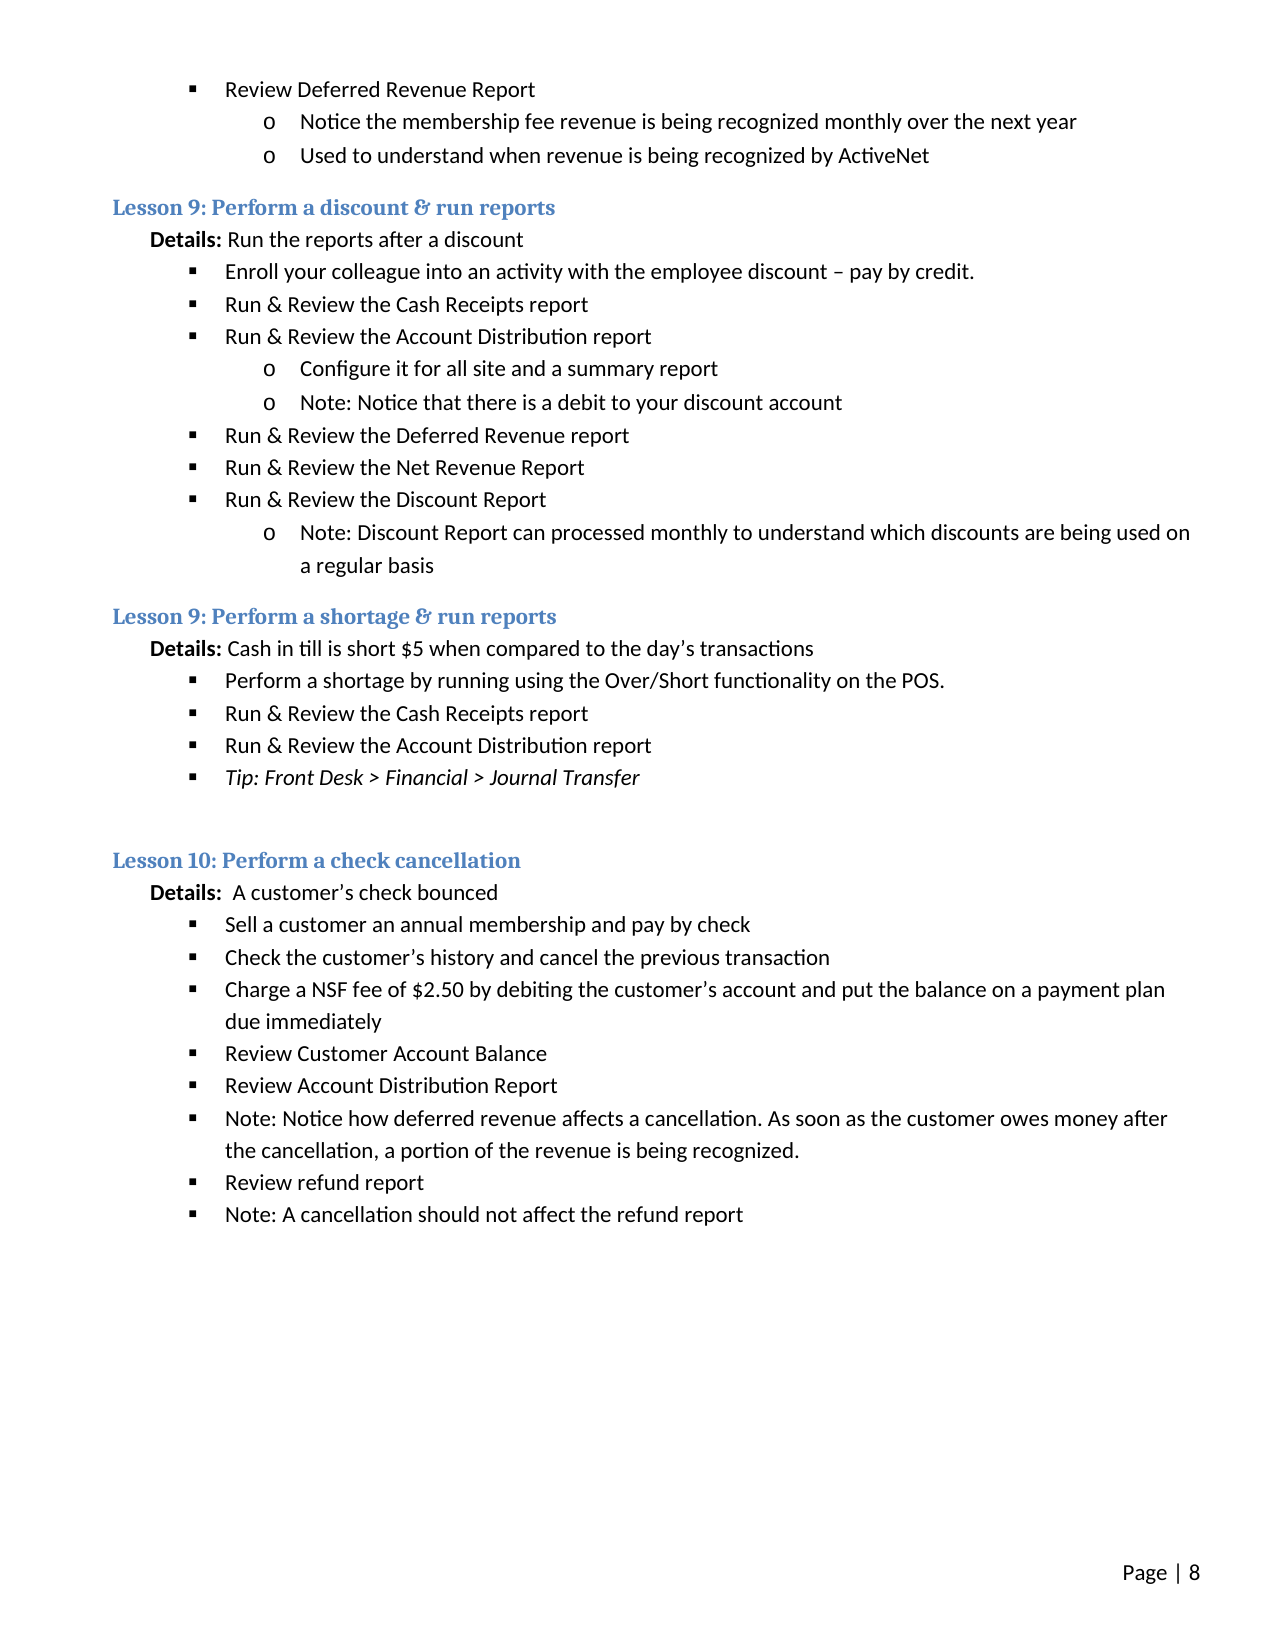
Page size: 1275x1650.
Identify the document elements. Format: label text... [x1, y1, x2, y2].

list Run & Review the Discount Report [187, 486, 1200, 513]
list Run & Review the Cash Receipts report [187, 699, 1200, 727]
list Note: A cancellation should not affect the refund report [187, 1200, 1200, 1228]
list Review Account Distribution Report [187, 1072, 1200, 1099]
text Details: Cash in till is short $5 when compared to the day’s transactions [150, 634, 1200, 662]
list Notice the membership fee revenue is being recognized monthly over the next year [262, 107, 1200, 136]
list Review Customer Account Balance [187, 1039, 1200, 1067]
list Configure it for all site and a summary report [262, 354, 1200, 383]
subtitle Lesson 10: Perform a check cancellation [112, 848, 1200, 874]
list Run & Review the Account Distribution report [187, 731, 1200, 759]
list Run & Review the Cash Receipts report [187, 290, 1200, 318]
list Check the customer’s history and cancel the previous transaction [187, 943, 1200, 971]
list Sell a customer an annual membership and pay by check [187, 911, 1200, 939]
list Charge a NSF fee of $2.50 by debiting the customer’s account and put the balance on a payment plan due immediately [187, 975, 1200, 1035]
list Note: Notice how deferred revenue affects a cancellation. As soon as the customer owes money after the cancellation, a portion of the revenue is being recognized. [187, 1104, 1200, 1164]
list Run & Review the Deferred Revenue report [187, 421, 1200, 449]
subtitle Lesson 9: Perform a discount & run reports [112, 195, 1200, 221]
list Tip: Front Desk > Financial > Journal Transfer [187, 763, 1200, 791]
list Perform a shortage by running using the Over/Short functionality on the POS. [187, 666, 1200, 694]
subtitle Lesson 9: Perform a shortage & run reports [112, 604, 1200, 630]
text Details: A customer’s check bounced [150, 878, 1200, 906]
list Review Deferred Revenue Report [187, 75, 1200, 103]
list Enroll your colleague into an activity with the employee discount – pay by credit. [187, 257, 1200, 286]
list Review refund report [187, 1168, 1200, 1196]
list Used to understand when revenue is being recognized by ActiveNet [262, 141, 1200, 170]
list Run & Review the Account Distribution report [187, 322, 1200, 350]
list Note: Discount Report can processed monthly to understand which discounts are being used on a regular basis [262, 518, 1200, 579]
list Run & Review the Net Revenue Report [187, 453, 1200, 481]
list Note: Notice that there is a debit to your discount account [262, 388, 1200, 417]
text Details: Run the reports after a discount [150, 225, 1200, 253]
